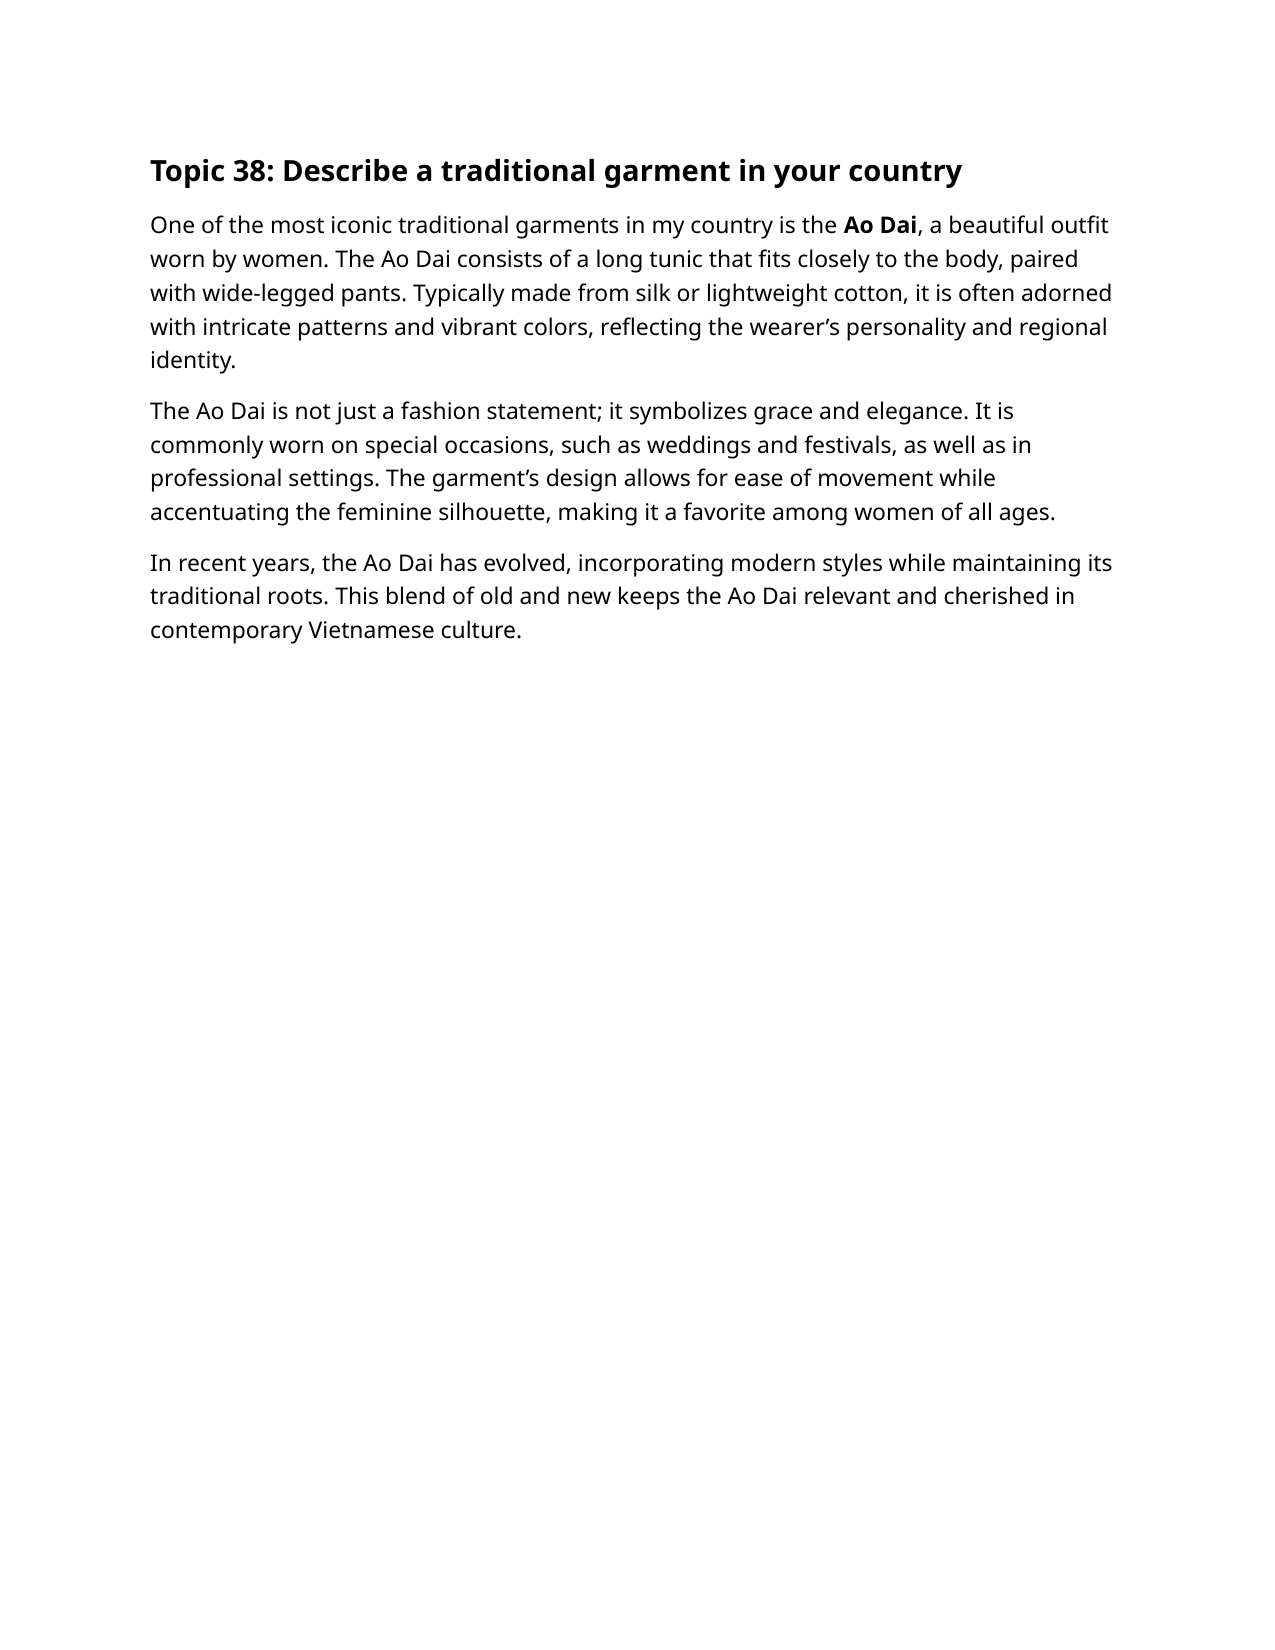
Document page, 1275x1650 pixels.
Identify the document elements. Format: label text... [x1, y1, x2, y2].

text One of the most iconic traditional garments in my country is the Ao Dai, a beautiful outfit worn by women. The Ao Dai consists of a long tunic that fits closely to the body, paired with wide-legged pants. Typically made from silk or lightweight cotton, it is often adorned with intricate patterns and vibrant colors, reflecting the wearer’s personality and regional identity. [150, 209, 1125, 376]
text The Ao Dai is not just a fashion statement; it symbolizes grace and elegance. It is commonly worn on special occasions, such as weddings and festivals, as well as in professional settings. The garment’s design allows for ease of movement while accentuating the feminine silhouette, making it a favorite among women of all ages. [150, 395, 1125, 527]
text In recent years, the Ao Dai has evolved, incorporating modern styles while maintaining its traditional roots. This blend of old and new keeps the Ao Dai relevant and cherished in contemporary Vietnamese culture. [150, 547, 1125, 645]
text Topic 38: Describe a traditional garment in your country [150, 150, 1125, 190]
